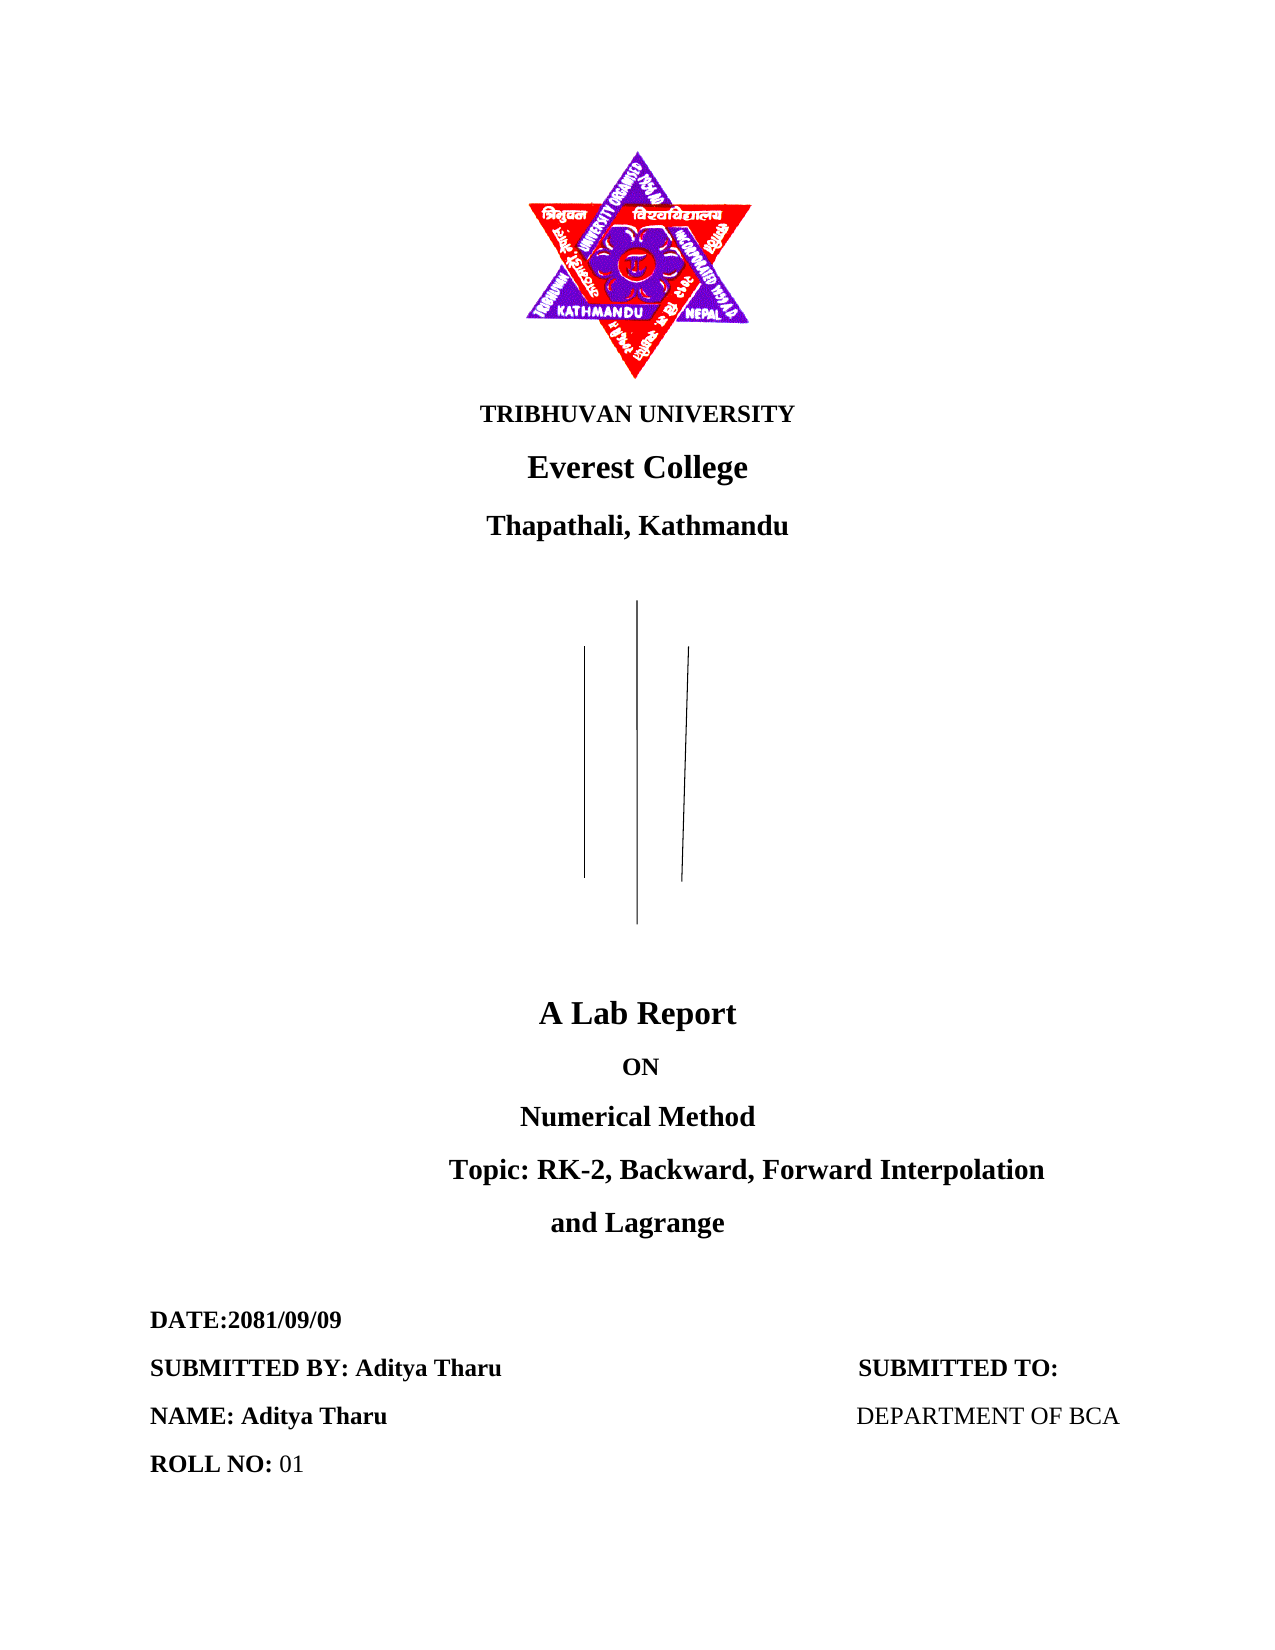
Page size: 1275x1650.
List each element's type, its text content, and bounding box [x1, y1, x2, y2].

text TRIBHUVAN UNIVERSITY [150, 399, 1125, 428]
text Everest College [150, 447, 1125, 485]
text Topic: RK-2, Backward, Forward Interpolation [150, 1152, 1125, 1186]
text SUBMITTED BY: Aditya Tharu SUBMITTED TO: [150, 1353, 1125, 1382]
text NAME: Aditya Tharu DEPARTMENT OF BCA [150, 1401, 1125, 1430]
text and Lagrange [150, 1205, 1125, 1238]
text ROLL NO: 01 [150, 1449, 1125, 1477]
text ON [150, 1052, 1125, 1080]
text DATE:2081/09/09 [150, 1306, 1125, 1334]
text Thapathali, Kathmandu [150, 508, 1125, 541]
text A Lab Report [150, 994, 1125, 1032]
text Numerical Method [150, 1099, 1125, 1133]
